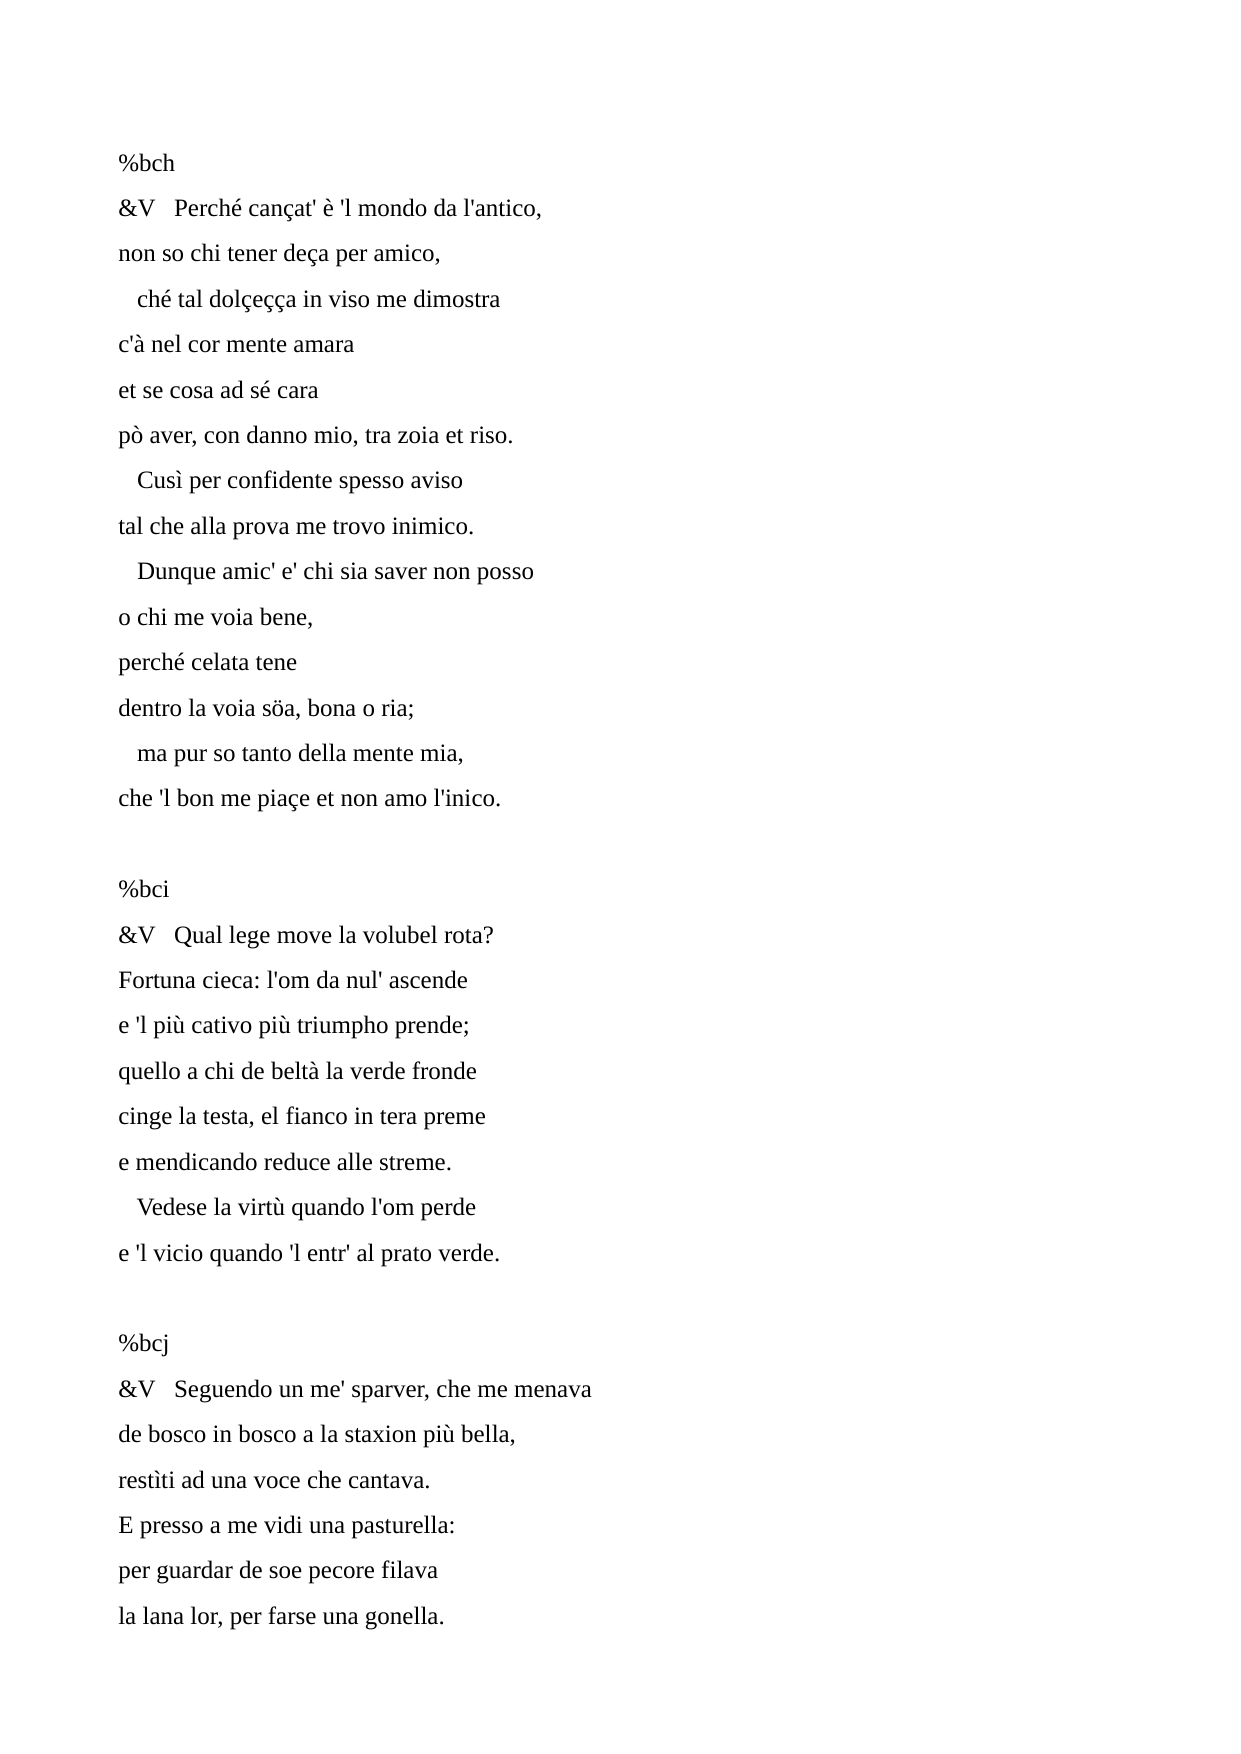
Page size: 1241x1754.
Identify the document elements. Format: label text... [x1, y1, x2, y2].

text e 'l vicio quando 'l entr' al prato verde. [118, 1238, 1122, 1266]
text %bcj [118, 1328, 1122, 1357]
text per guardar de soe pecore filava [118, 1556, 1122, 1584]
text cinge la testa, el fianco in tera preme [118, 1101, 1122, 1130]
text et se cosa ad sé cara [118, 375, 1122, 403]
text de bosco in bosco a la staxion più bella, [118, 1419, 1122, 1448]
text ché tal dolçeçça in viso me dimostra [118, 284, 1122, 313]
text dentro la voia söa, bona o ria; [118, 693, 1122, 721]
text e mendicando reduce alle streme. [118, 1147, 1122, 1176]
text Vedese la virtù quando l'om perde [118, 1192, 1122, 1221]
text che 'l bon me piaçe et non amo l'inico. [118, 783, 1122, 812]
text perché celata tene [118, 647, 1122, 676]
text restìti ad una voce che cantava. [118, 1465, 1122, 1493]
text pò aver, con danno mio, tra zoia et riso. [118, 420, 1122, 449]
text e 'l più cativo più triumpho prende; [118, 1011, 1122, 1039]
text o chi me voia bene, [118, 602, 1122, 631]
text tal che alla prova me trovo inimico. [118, 511, 1122, 540]
text la lana lor, per farse una gonella. [118, 1601, 1122, 1630]
text %bci [118, 874, 1122, 903]
text ma pur so tanto della mente mia, [118, 738, 1122, 767]
text &V Perché cançat' è 'l mondo da l'antico, [118, 193, 1122, 222]
text Dunque amic' e' chi sia saver non posso [118, 556, 1122, 585]
text %bch [118, 148, 1122, 176]
text quello a chi de beltà la verde fronde [118, 1056, 1122, 1085]
text Cusì per confidente spesso aviso [118, 466, 1122, 494]
text &V Seguendo un me' sparver, che me menava [118, 1374, 1122, 1403]
text c'à nel cor mente amara [118, 329, 1122, 358]
text E presso a me vidi una pasturella: [118, 1510, 1122, 1539]
text &V Qual lege move la volubel rota? [118, 920, 1122, 948]
text non so chi tener deça per amico, [118, 238, 1122, 267]
text Fortuna cieca: l'om da nul' ascende [118, 965, 1122, 994]
